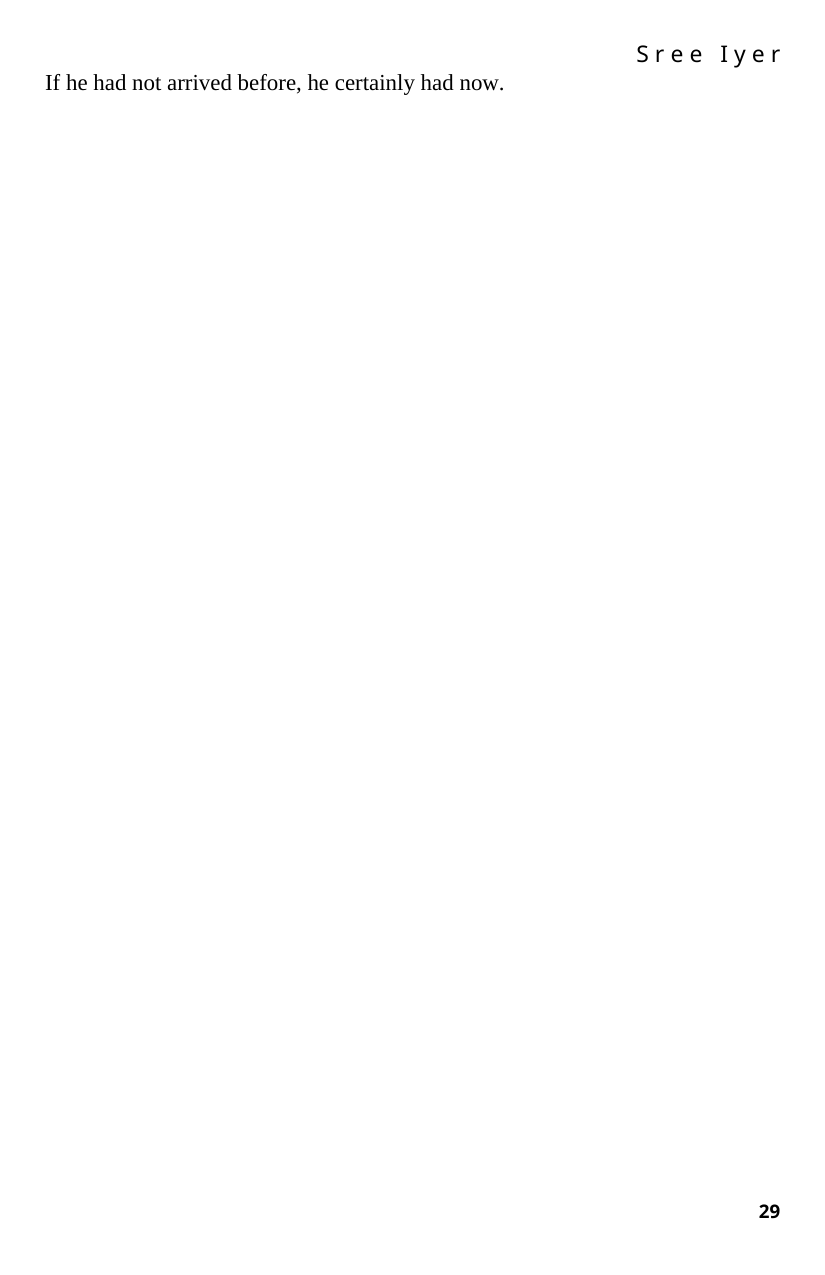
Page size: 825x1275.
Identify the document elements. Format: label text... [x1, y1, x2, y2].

text If he had not arrived before, he certainly had now. [45, 69, 780, 95]
